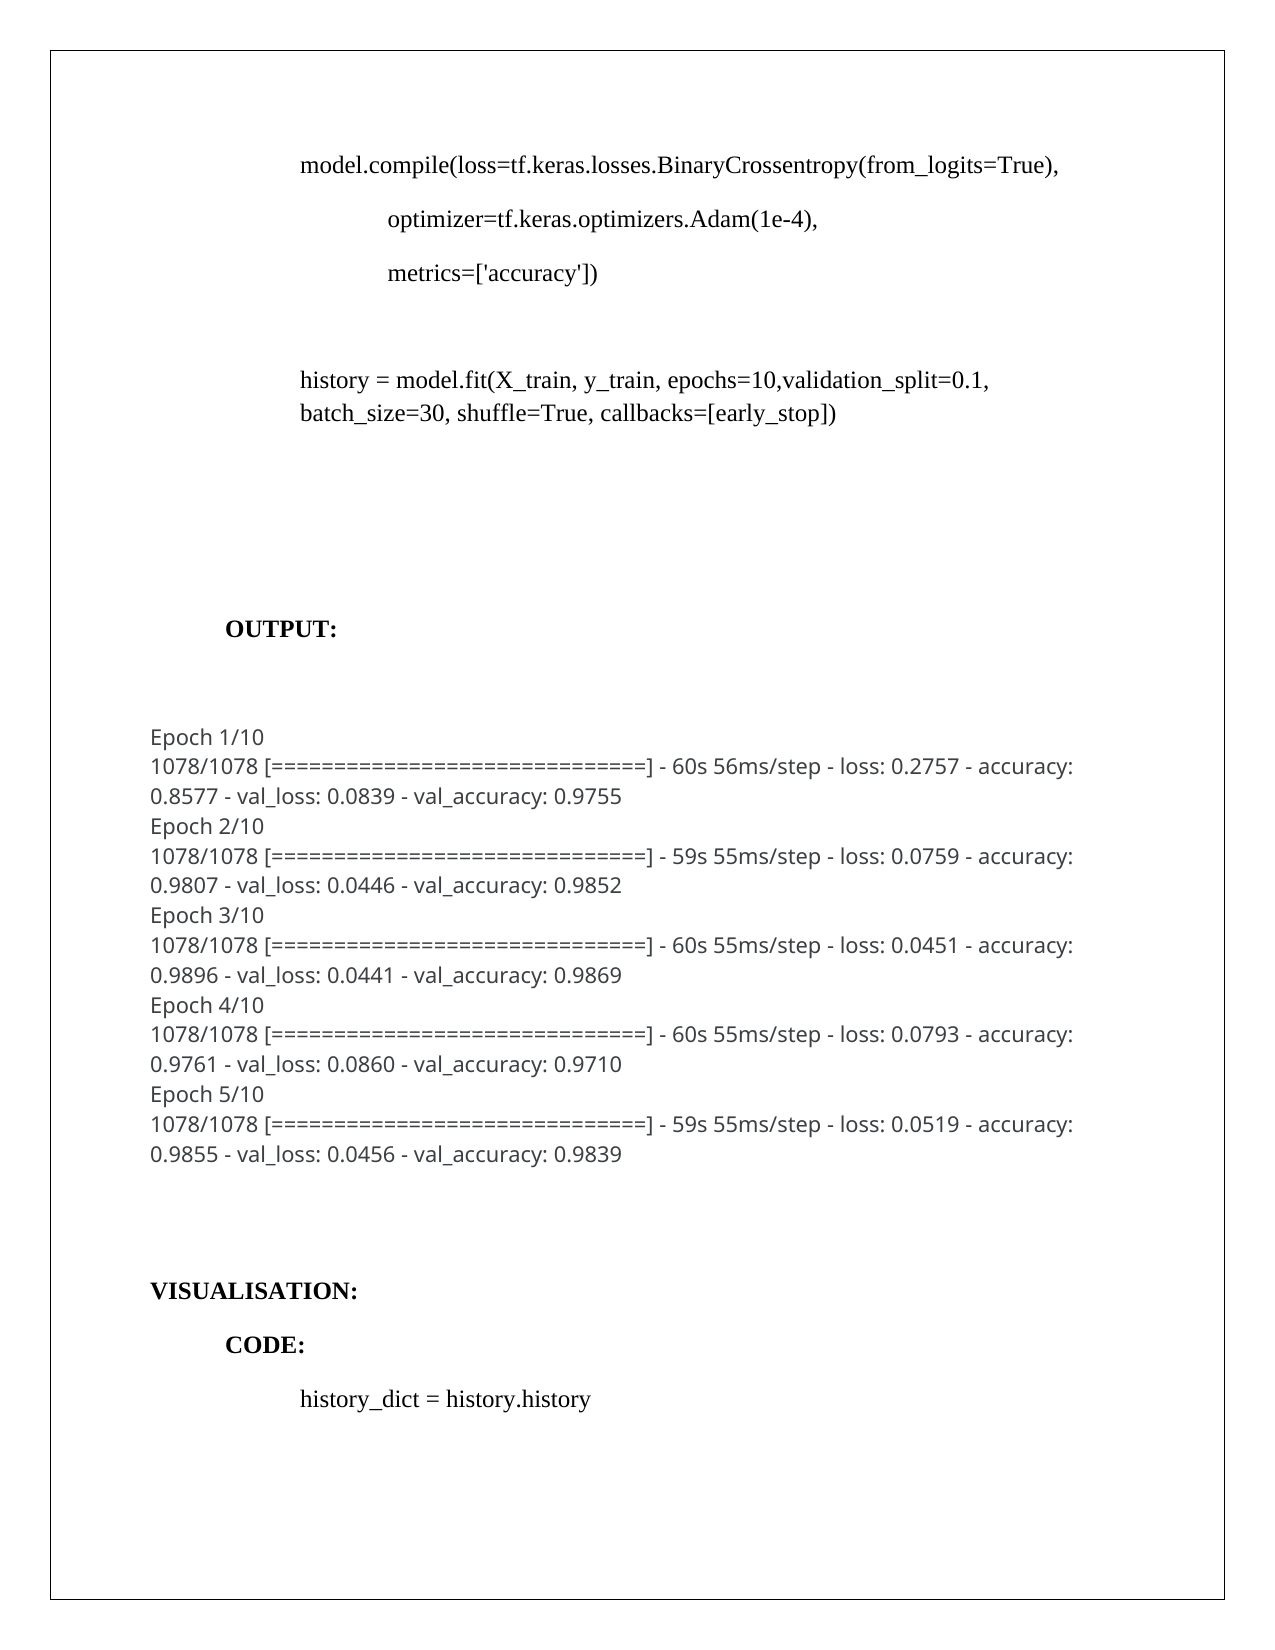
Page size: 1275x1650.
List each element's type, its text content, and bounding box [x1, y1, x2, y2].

text metrics=['accuracy']) [300, 258, 1125, 286]
text Epoch 3/10 [150, 900, 1125, 930]
text 1078/1078 [==============================] - 59s 55ms/step - loss: 0.0519 - accuracy: 0.9855 - val_loss: 0.0456 - val_accuracy: 0.9839 [150, 1109, 1125, 1168]
text 1078/1078 [==============================] - 59s 55ms/step - loss: 0.0759 - accuracy: 0.9807 - val_loss: 0.0446 - val_accuracy: 0.9852 [150, 841, 1125, 900]
text 1078/1078 [==============================] - 60s 55ms/step - loss: 0.0793 - accuracy: 0.9761 - val_loss: 0.0860 - val_accuracy: 0.9710 [150, 1019, 1125, 1079]
text history_dict = history.history [300, 1384, 1125, 1413]
text Epoch 2/10 [150, 811, 1125, 841]
text Epoch 4/10 [150, 990, 1125, 1019]
text model.compile(loss=tf.keras.losses.BinaryCrossentropy(from_logits=True), [300, 150, 1125, 179]
text VISUALISATION: [150, 1276, 1125, 1305]
text OUTPUT: [225, 614, 1125, 643]
text 1078/1078 [==============================] - 60s 55ms/step - loss: 0.0451 - accuracy: 0.9896 - val_loss: 0.0441 - val_accuracy: 0.9869 [150, 930, 1125, 990]
text optimizer=tf.keras.optimizers.Adam(1e-4), [300, 204, 1125, 233]
text CODE: [225, 1330, 1125, 1359]
text Epoch 1/10 [150, 722, 1125, 751]
text 1078/1078 [==============================] - 60s 56ms/step - loss: 0.2757 - accuracy: 0.8577 - val_loss: 0.0839 - val_accuracy: 0.9755 [150, 751, 1125, 811]
text Epoch 5/10 [150, 1079, 1125, 1109]
text history = model.fit(X_train, y_train, epochs=10,validation_split=0.1, batch_size=30, shuffle=True, callbacks=[early_stop]) [300, 365, 1125, 427]
